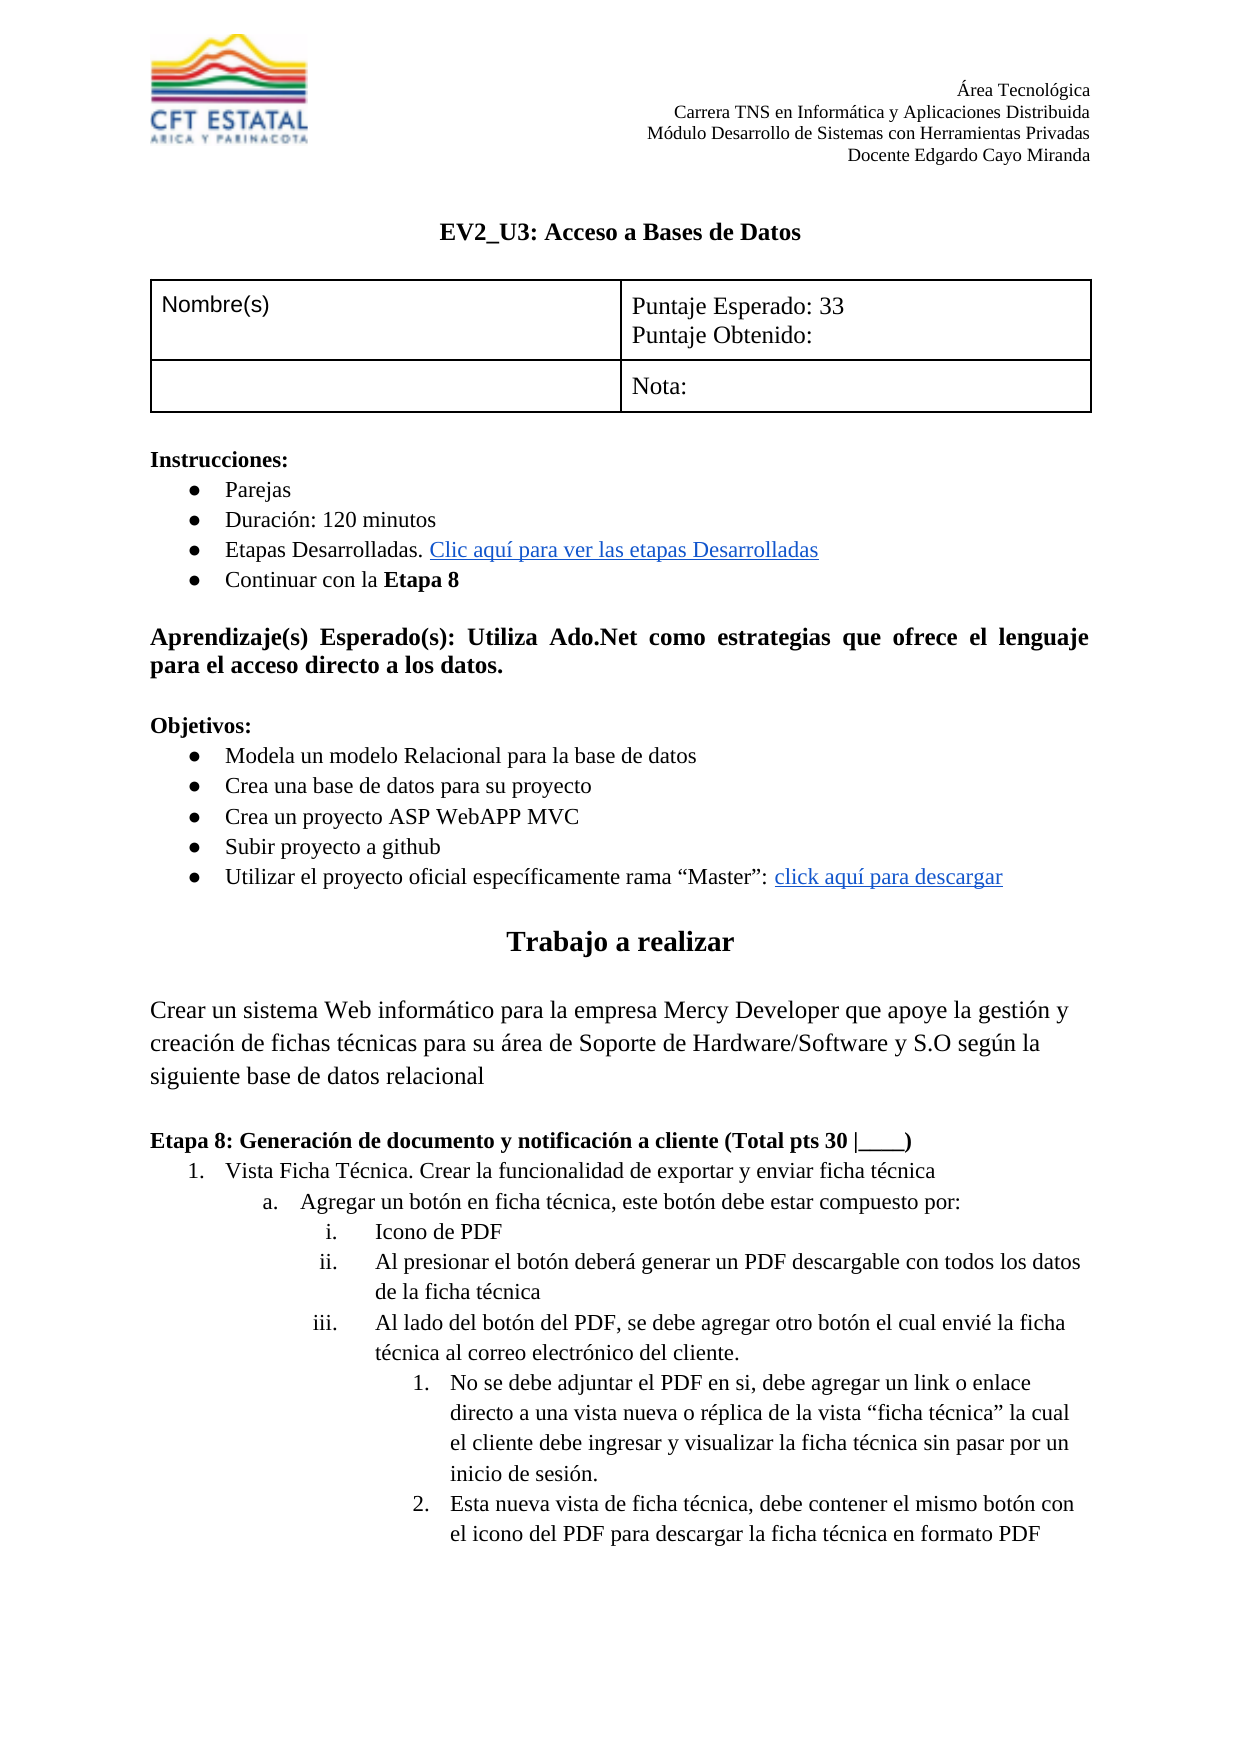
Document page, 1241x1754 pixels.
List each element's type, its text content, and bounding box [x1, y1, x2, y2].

list Crea una base de datos para su proyecto [187, 773, 1090, 799]
text Trabajo a realizar [150, 924, 1090, 957]
list Duración: 120 minutos [187, 506, 1090, 532]
text Crear un sistema Web informático para la empresa Mercy Developer que apoye la gestión y creación de fichas técnicas para su área de Soporte de Hardware/Software y S.O según la siguiente base de datos relacional [150, 995, 1090, 1090]
list Al presionar el botón deberá generar un PDF descargable con todos los datos de la ficha técnica [337, 1248, 1090, 1305]
list Etapas Desarrolladas. Clic aquí para ver las etapas Desarrolladas [187, 536, 1090, 563]
list Crea un proyecto ASP WebAPP MVC [187, 803, 1090, 829]
text Instrucciones: [150, 446, 1090, 472]
list Vista Ficha Técnica. Crear la funcionalidad de exportar y enviar ficha técnica [187, 1157, 1090, 1184]
list Parejas [187, 476, 1090, 502]
list Al lado del botón del PDF, se debe agregar otro botón el cual envié la ficha técnica al correo electrónico del cliente. [337, 1308, 1090, 1365]
text Objetivos: [150, 712, 1090, 738]
list Agregar un botón en ficha técnica, este botón debe estar compuesto por: [262, 1188, 1090, 1214]
list No se debe adjuntar el PDF en si, debe agregar un link o enlace directo a una vista nueva o réplica de la vista “ficha técnica” la cual el cliente debe ingresar y visualizar la ficha técnica sin pasar por un inicio de sesión. [412, 1369, 1090, 1486]
list Modela un modelo Relacional para la base de datos [187, 742, 1090, 769]
text Etapa 8: Generación de documento y notificación a cliente (Total pts 30 |____) [150, 1127, 1090, 1154]
list Esta nueva vista de ficha técnica, debe contener el mismo botón con el icono del PDF para descargar la ficha técnica en formato PDF [412, 1490, 1090, 1546]
list Icono de PDF [337, 1218, 1090, 1244]
list Continuar con la Etapa 8 [187, 566, 1090, 593]
list Utilizar el proyecto oficial específicamente rama “Master”: click aquí para descargar [187, 863, 1090, 889]
text Aprendizaje(s) Esperado(s): Utiliza Ado.Net como estrategias que ofrece el lenguaje para el acceso directo a los datos. [150, 622, 1090, 679]
list Subir proyecto a github [187, 833, 1090, 859]
text EV2_U3: Acceso a Bases de Datos [150, 217, 1090, 245]
picture [150, 34, 308, 146]
